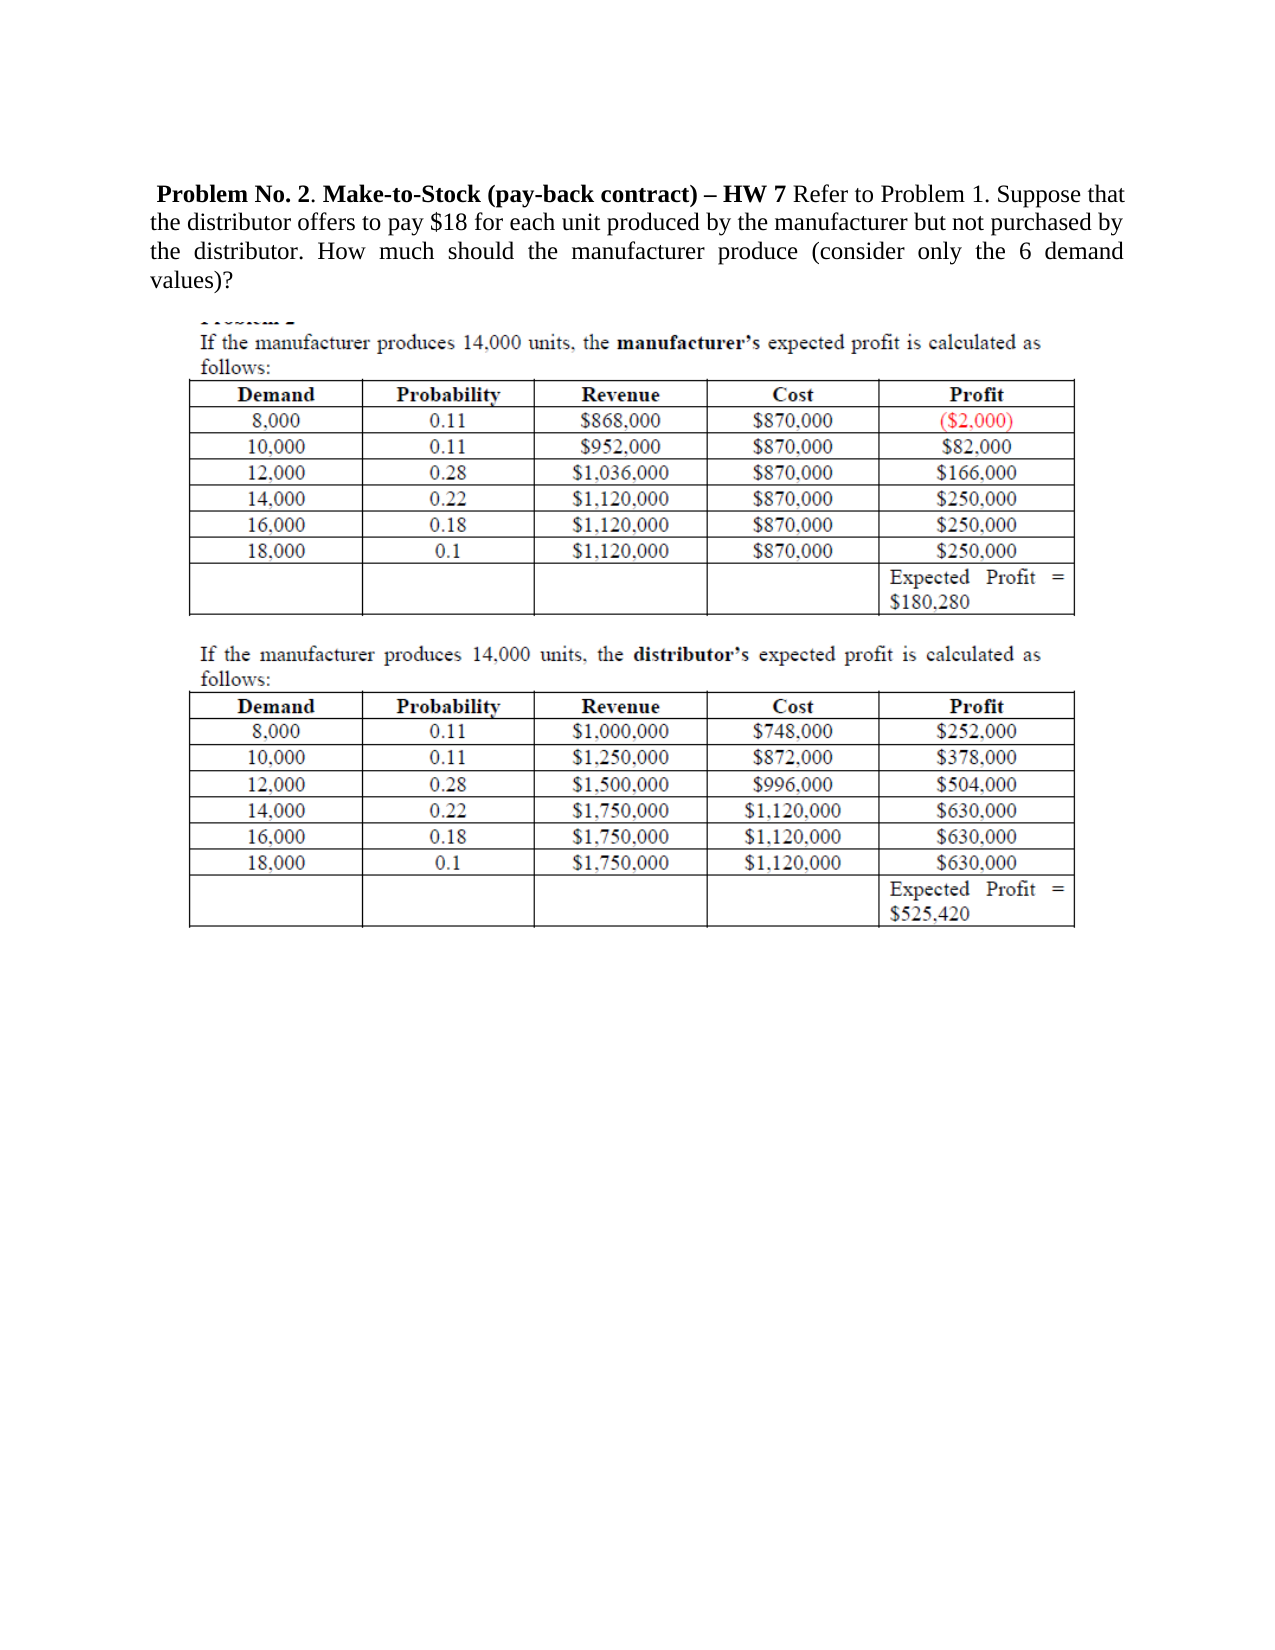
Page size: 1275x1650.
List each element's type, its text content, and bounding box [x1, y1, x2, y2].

picture [150, 322, 1125, 935]
text Problem No. 2. Make-to-Stock (pay-back contract) – HW 7 Refer to Problem 1. Suppose that the distributor offers to pay $18 for each unit produced by the manufacturer but not purchased by the distributor. How much should the manufacturer produce (consider only the 6 demand values)? [150, 179, 1125, 294]
